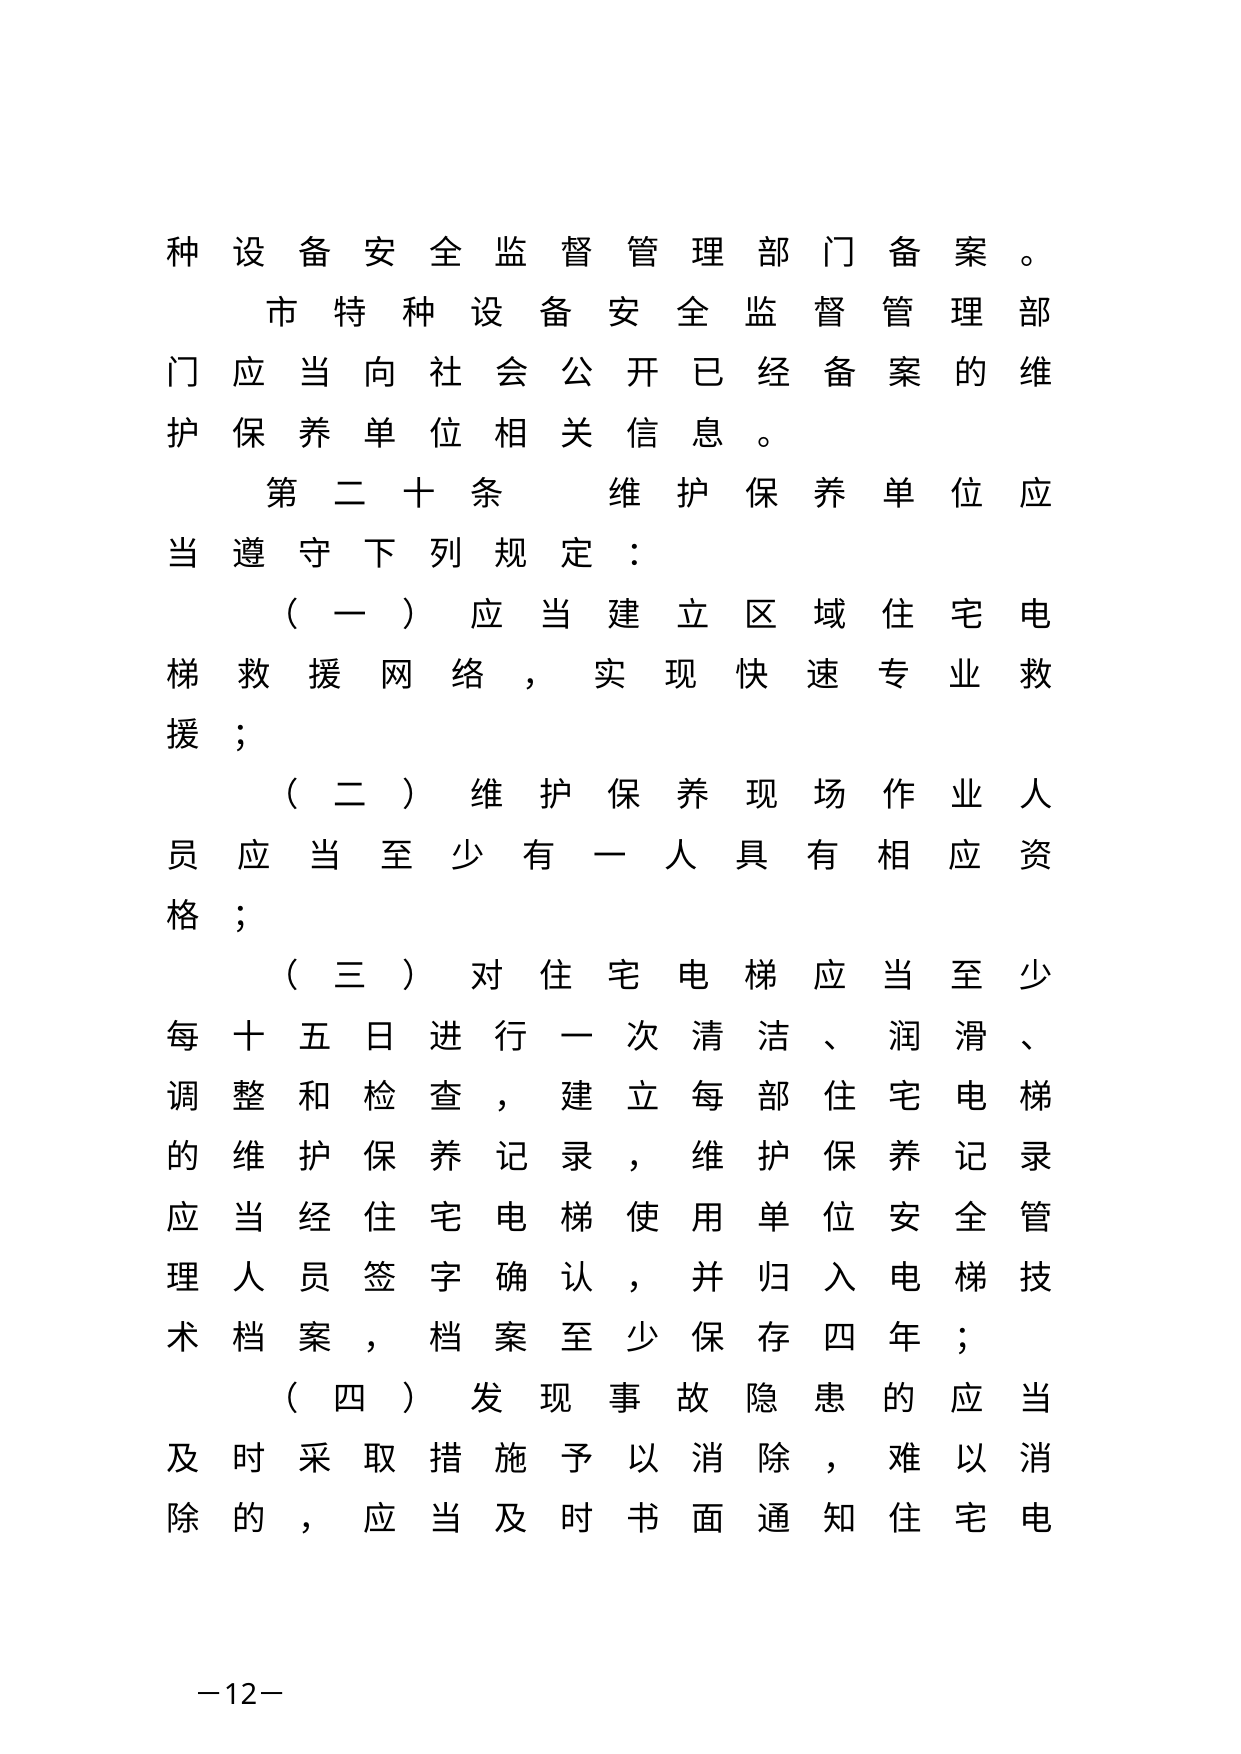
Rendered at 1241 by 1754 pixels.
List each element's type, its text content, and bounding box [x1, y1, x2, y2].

text （二）维护保养现场作业人员应当至少有一人具有相应资格； [167, 762, 1085, 943]
text 第二十条 维护保养单位应当遵守下列规定： [167, 461, 1085, 581]
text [167, 1365, 1085, 1546]
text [167, 219, 1085, 280]
text （三）对住宅电梯应当至少每十五日进行一次清洁、润滑、调整和检查，建立每部住宅电梯的维护保养记录，维护保养记录应当经住宅电梯使用单位安全管理人员签字确认，并归入电梯技术档案，档案至少保存四年； [167, 943, 1085, 1365]
text （一）应当建立区域住宅电梯救援网络，实现快速专业救援； [167, 581, 1085, 762]
text 市特种设备安全监督管理部门应当向社会公开已经备案的维护保养单位相关信息。 [167, 280, 1085, 461]
